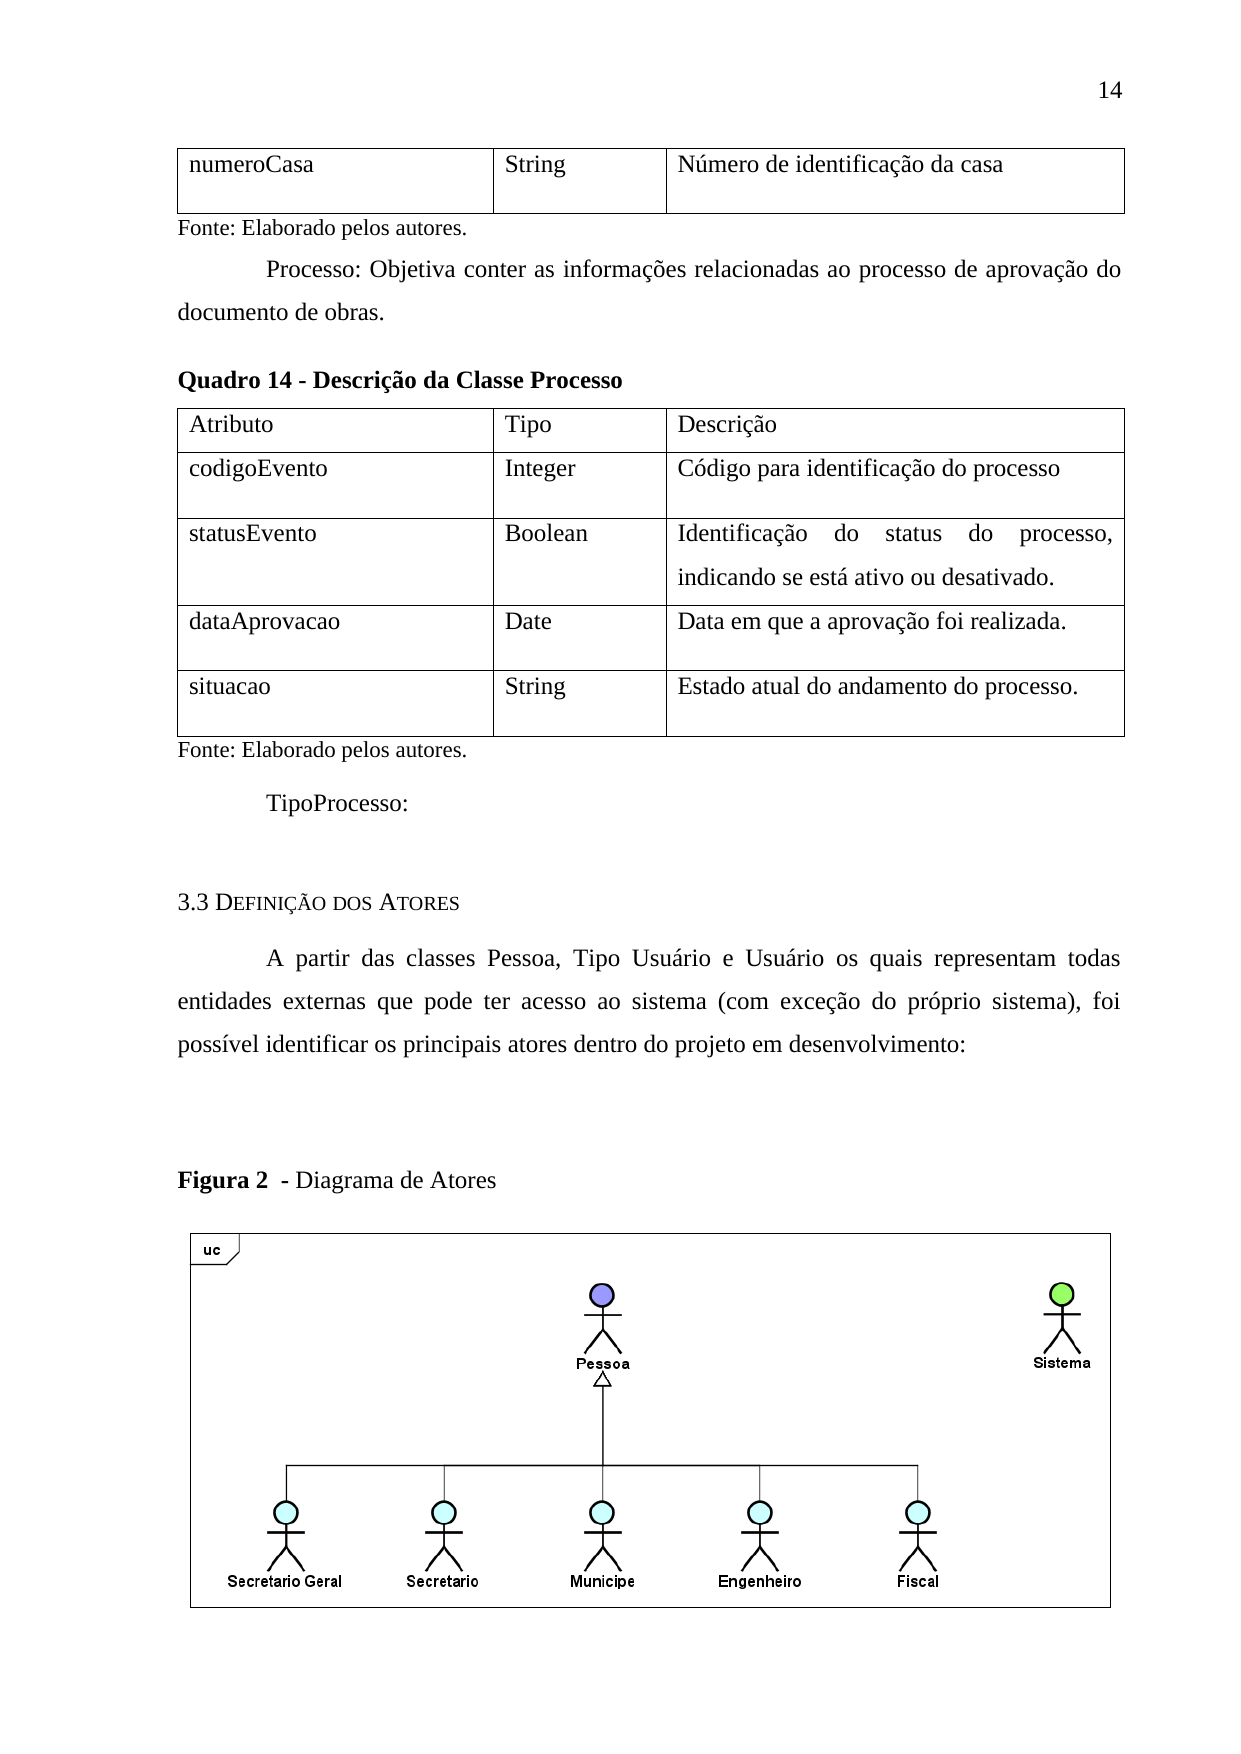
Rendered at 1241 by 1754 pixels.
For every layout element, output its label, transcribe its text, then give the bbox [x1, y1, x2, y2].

table_cell dataAprovacao [178, 606, 493, 670]
table_cell Date [494, 606, 666, 670]
table_header Tipo [494, 409, 666, 452]
text A partir das classes Pessoa, Tipo Usuário e Usuário os quais representam todas entidades externas que pode ter acesso ao sistema (com exceção do próprio sistema), foi possível identificar os principais atores dentro do projeto em desenvolvimento: [177, 943, 1122, 1058]
table_header Atributo [178, 409, 493, 452]
table_cell statusEvento [178, 519, 493, 605]
picture [177, 1221, 1122, 1620]
text Processo: Objetiva conter as informações relacionadas ao processo de aprovação do documento de obras. [177, 254, 1122, 326]
table_cell Data em que a aprovação foi realizada. [667, 606, 1124, 670]
table_cell codigoEvento [178, 453, 493, 517]
table_cell Número de identificação da casa [667, 149, 1124, 213]
table_cell Código para identificação do processo [667, 453, 1124, 517]
table_header Descrição [667, 409, 1124, 452]
table_cell situacao [178, 671, 493, 736]
table_cell String [494, 149, 666, 213]
subtitle 3.3 Definição dos Atores [177, 887, 1122, 916]
table_cell numeroCasa [178, 149, 493, 213]
table_cell Boolean [494, 519, 666, 605]
table_cell Estado atual do andamento do processo. [667, 671, 1124, 736]
text Fonte: Elaborado pelos autores. [177, 214, 1122, 241]
table_cell String [494, 671, 666, 736]
table_cell Integer [494, 453, 666, 517]
text TipoProcesso: [177, 788, 1122, 817]
table_cell Identificação do status do processo, indicando se está ativo ou desativado. [667, 519, 1124, 605]
text Fonte: Elaborado pelos autores. [177, 737, 1122, 763]
